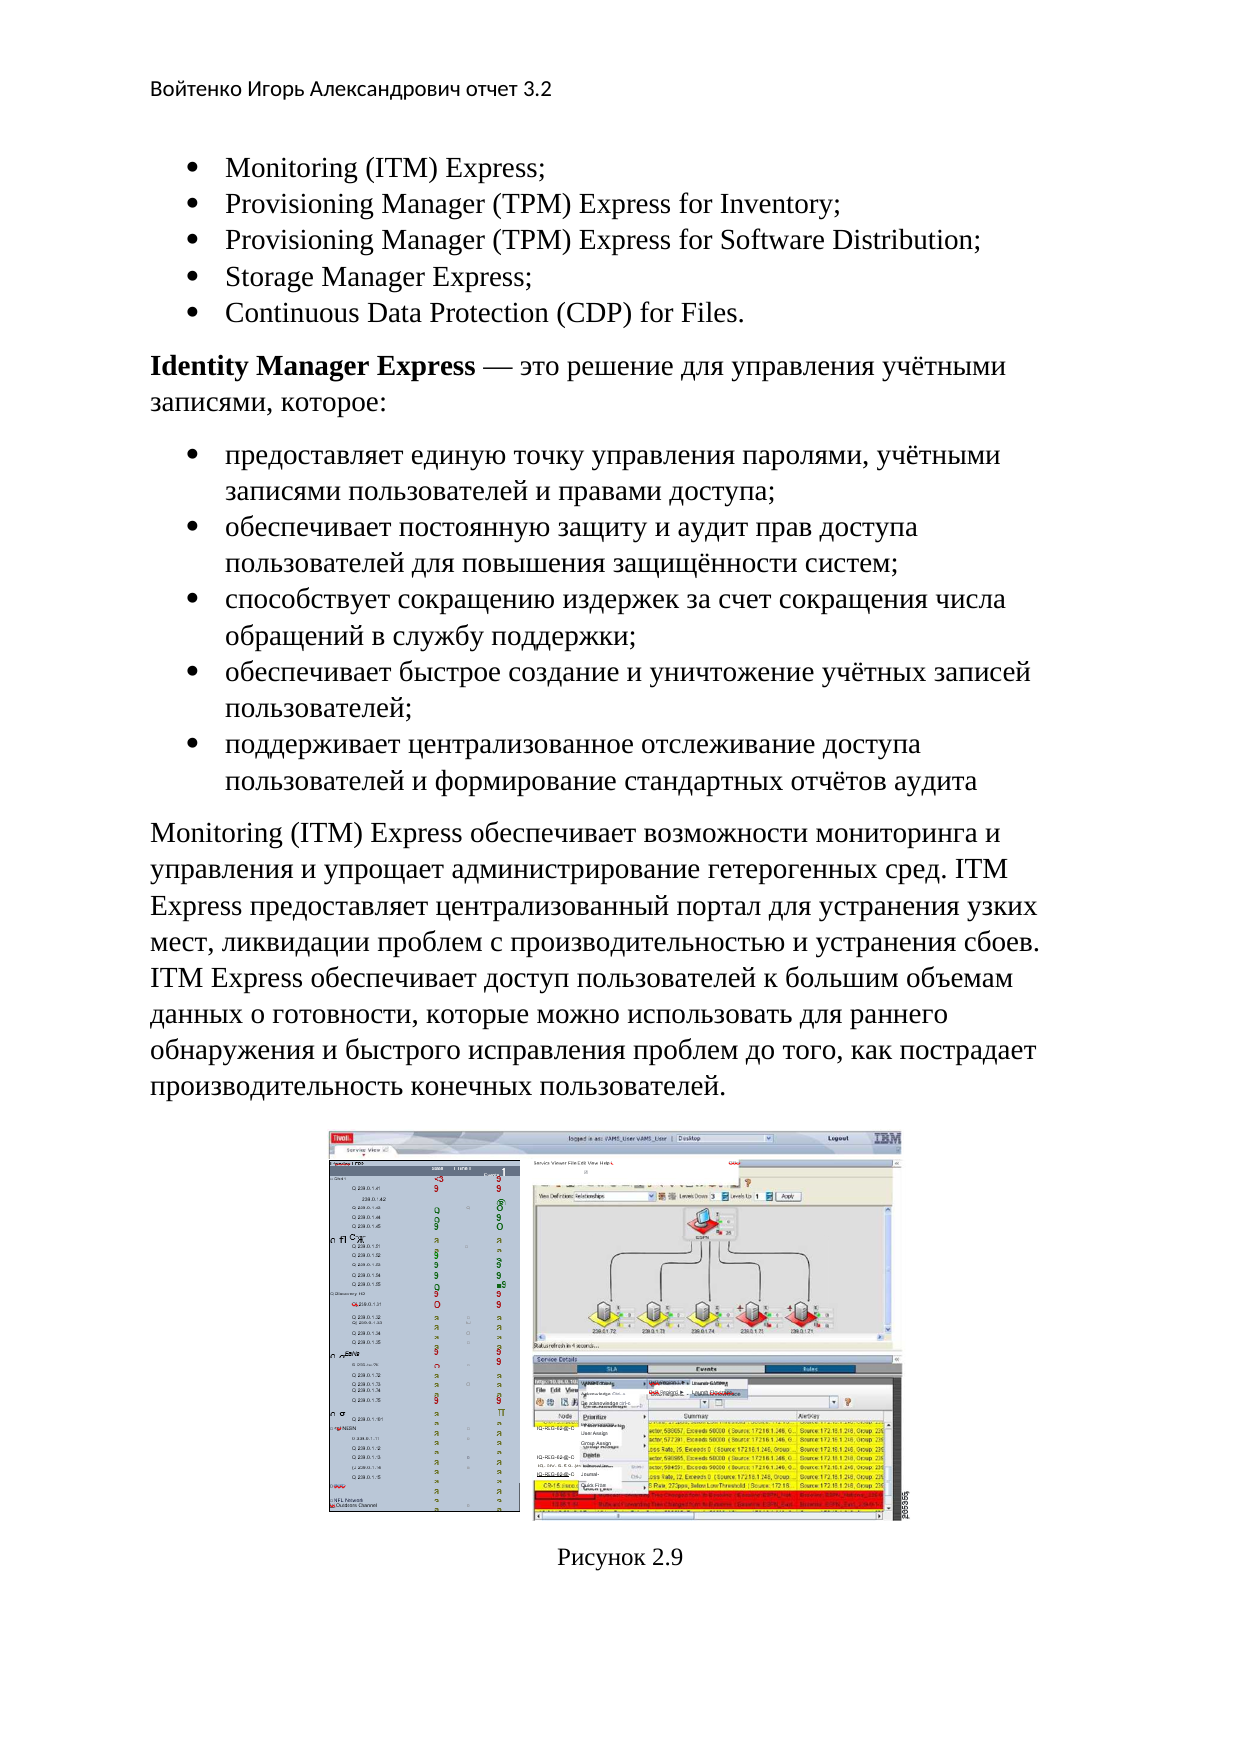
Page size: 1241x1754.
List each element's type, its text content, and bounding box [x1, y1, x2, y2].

list Provisioning Manager (TPM) Express for Software Distribution; [187, 222, 1090, 256]
list Continuous Data Protection (CDP) for Files. [187, 295, 1090, 329]
text Identity Manager Express — это решение для управления учётными записями, которое: [150, 348, 1090, 418]
list Provisioning Manager (TPM) Express for Inventory; [187, 186, 1090, 220]
list предоставляет единую точку управления паролями, учётными записями пользователей и правами доступа; [187, 437, 1090, 507]
text Monitoring (ITM) Express обеспечивает возможности мониторинга и управления и упрощает администрирование гетерогенных сред. ITM Express предоставляет централизованный портал для устранения узких мест, ликвидации проблем с производительностью и устранения сбоев. ITM Express обеспечивает доступ пользователей к большим объемам данных о готовности, которые можно использовать для раннего обнаружения и быстрого исправления проблем до того, как пострадает производительность конечных пользователей. [150, 816, 1090, 1102]
list Storage Manager Express; [187, 259, 1090, 292]
list обеспечивает быстрое создание и уничтожение учётных записей пользователей; [187, 654, 1090, 724]
picture [321, 1121, 920, 1524]
text Рисунок 2.9 [150, 1542, 1090, 1571]
list поддерживает централизованное отслеживание доступа пользователей и формирование стандартных отчётов аудита [187, 726, 1090, 796]
list Monitoring (ITM) Express; [187, 150, 1090, 184]
list обеспечивает постоянную защиту и аудит прав доступа пользователей для повышения защищённости систем; [187, 509, 1090, 579]
list способствует сокращению издержек за счет сокращения числа обращений в службу поддержки; [187, 582, 1090, 651]
